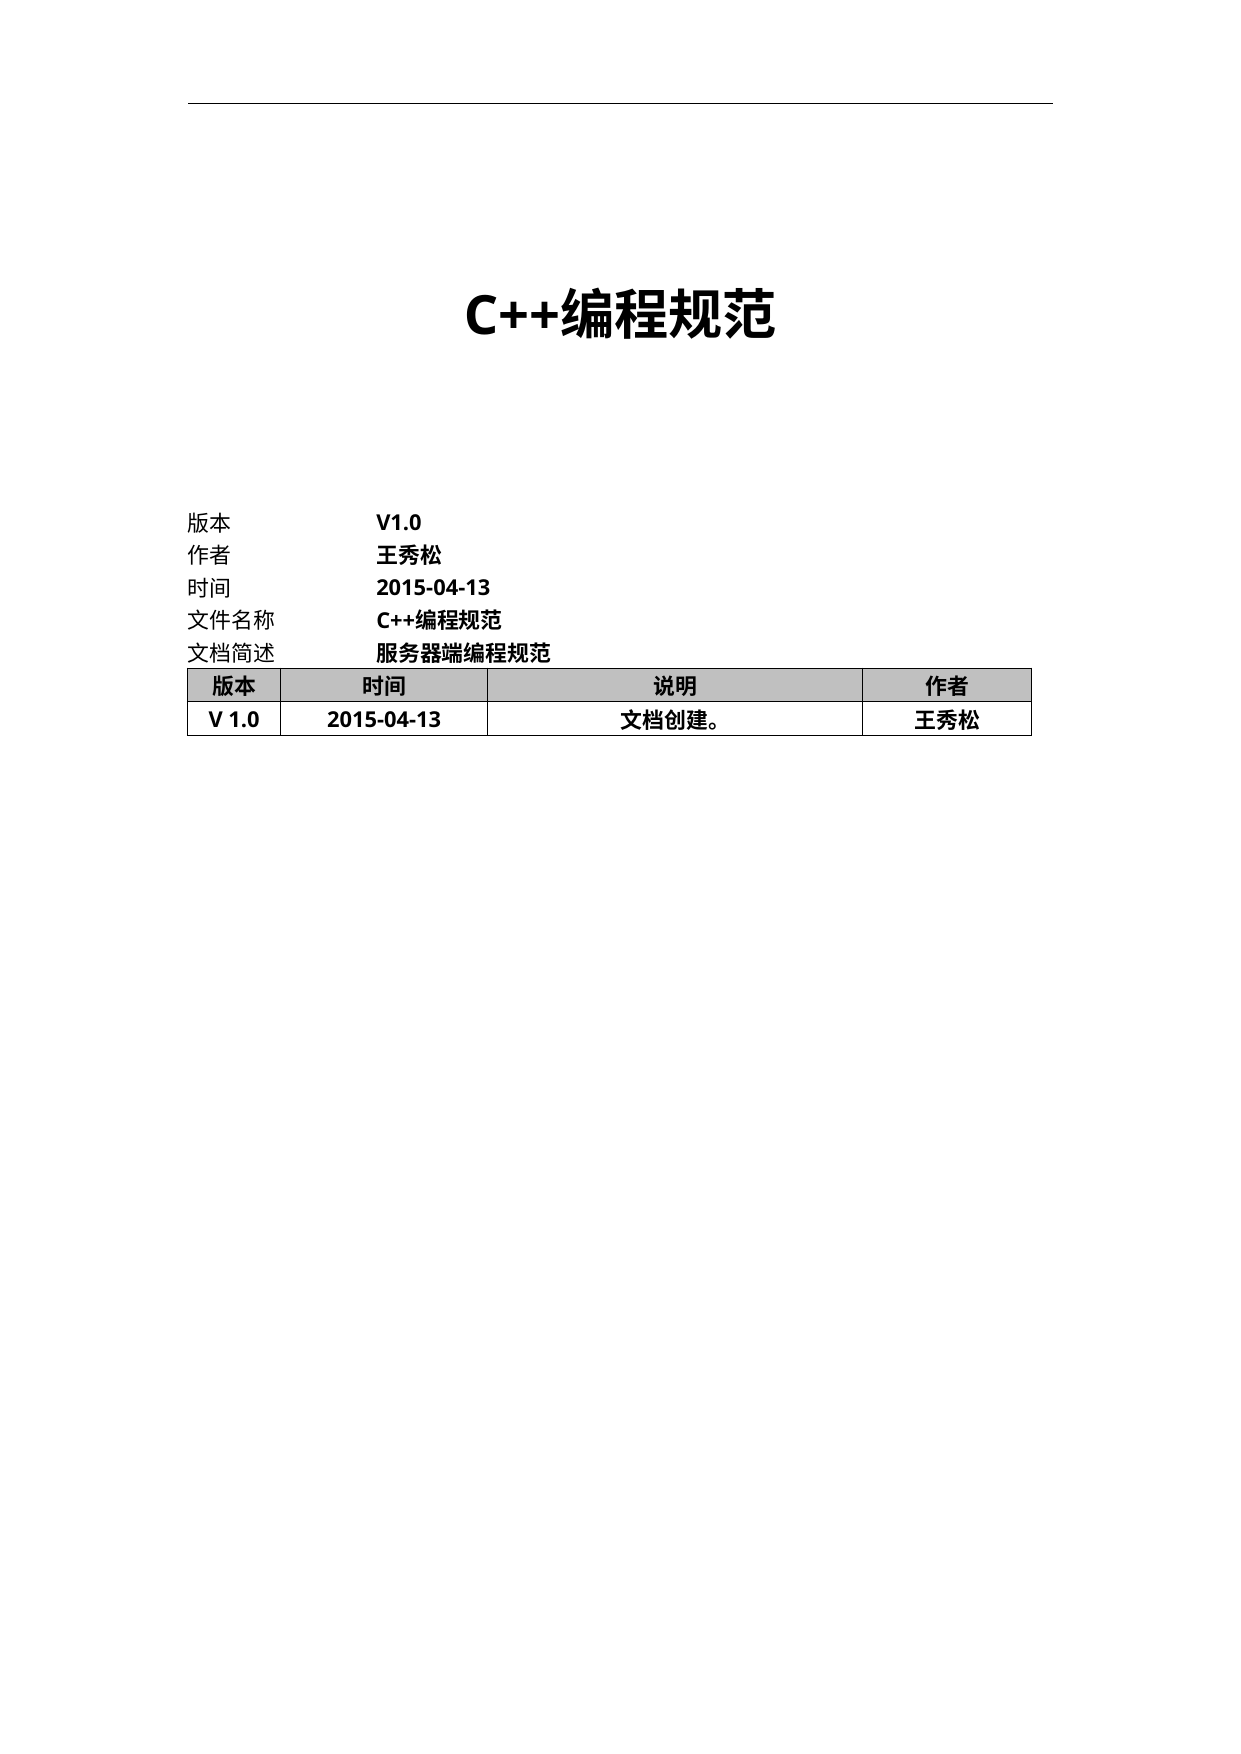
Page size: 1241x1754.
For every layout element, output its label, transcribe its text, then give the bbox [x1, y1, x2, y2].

table_cell 文档简述 [176, 635, 365, 668]
table_header V1.0 [365, 505, 1064, 538]
subtitle C++编程规范 [187, 262, 1053, 360]
table_cell 王秀松 [365, 538, 1064, 570]
table_cell 时间 [281, 669, 487, 701]
table_cell 2015-04-13 [365, 570, 1064, 603]
table_cell C++编程规范 [365, 603, 1064, 635]
table_cell 时间 [176, 570, 365, 603]
table_cell 版本 [188, 669, 280, 701]
table_header 版本 [176, 505, 365, 538]
table_cell 2015-04-13 [281, 702, 487, 735]
table_cell 文档创建。 [488, 702, 862, 735]
table_cell 作者 [863, 669, 1031, 701]
table_cell 说明 [488, 669, 862, 701]
table_cell 文件名称 [176, 603, 365, 635]
table_cell 服务器端编程规范 [365, 635, 1064, 668]
table_cell 作者 [176, 538, 365, 570]
table_cell 王秀松 [863, 702, 1031, 735]
table_cell V 1.0 [188, 702, 280, 735]
